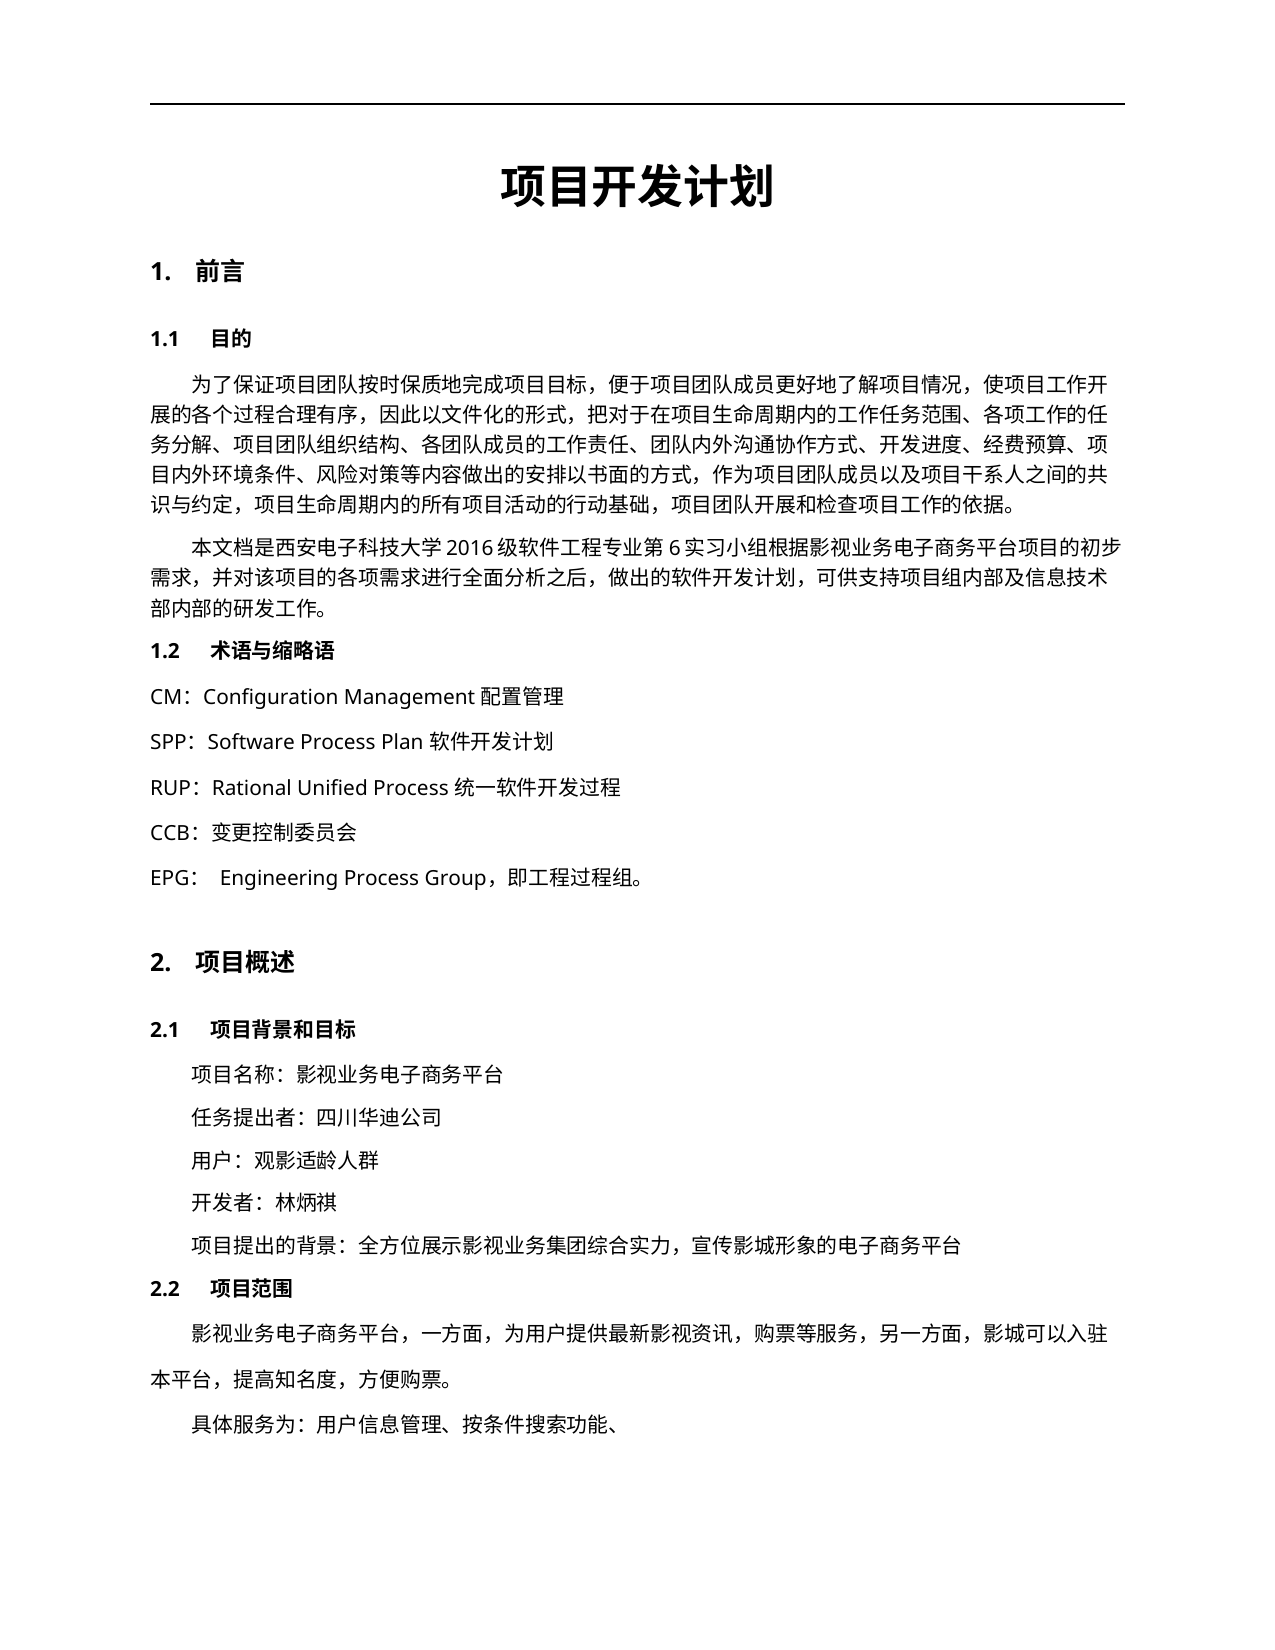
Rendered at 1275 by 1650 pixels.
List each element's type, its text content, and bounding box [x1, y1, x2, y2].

text 项目开发计划 [150, 150, 1125, 216]
subtitle 术语与缩略语 [150, 634, 1125, 665]
text 任务提出者：四川华迪公司 [150, 1101, 1125, 1131]
text RUP：Rational Unified Process 统一软件开发过程 [150, 771, 1125, 801]
text CCB：变更控制委员会 [150, 816, 1125, 847]
text 开发者：林炳祺 [150, 1187, 1125, 1217]
text EPG： Engineering Process Group，即工程过程组。 [150, 862, 1125, 892]
text 本文档是西安电子科技大学2016级软件工程专业第6实习小组根据影视业务电子商务平台项目的初步需求，并对该项目的各项需求进行全面分析之后，做出的软件开发计划，可供支持项目组内部及信息技术部内部的研发工作。 [150, 531, 1125, 622]
text 具体服务为：用户信息管理、按条件搜索功能、 [150, 1408, 1125, 1438]
subtitle 项目范围 [150, 1272, 1125, 1302]
text 影视业务电子商务平台，一方面，为用户提供最新影视资讯，购票等服务，另一方面，影城可以入驻本平台，提高知名度，方便购票。 [150, 1317, 1125, 1393]
text 为了保证项目团队按时保质地完成项目目标，便于项目团队成员更好地了解项目情况，使项目工作开展的各个过程合理有序，因此以文件化的形式，把对于在项目生命周期内的工作任务范围、各项工作的任务分解、项目团队组织结构、各团队成员的工作责任、团队内外沟通协作方式、开发进度、经费预算、项目内外环境条件、风险对策等内容做出的安排以书面的方式，作为项目团队成员以及项目干系人之间的共识与约定，项目生命周期内的所有项目活动的行动基础，项目团队开展和检查项目工作的依据。 [150, 368, 1125, 519]
text SPP：Software Process Plan 软件开发计划 [150, 725, 1125, 756]
subtitle 目的 [150, 322, 1125, 353]
subtitle 项目概述 [150, 942, 1125, 979]
subtitle 项目背景和目标 [150, 1013, 1125, 1043]
text 项目提出的背景：全方位展示影视业务集团综合实力，宣传影城形象的电子商务平台 [150, 1229, 1125, 1259]
subtitle 前言 [150, 252, 1125, 288]
text 项目名称：影视业务电子商务平台 [150, 1058, 1125, 1089]
text CM：Configuration Management 配置管理 [150, 680, 1125, 710]
text 用户：观影适龄人群 [150, 1144, 1125, 1174]
